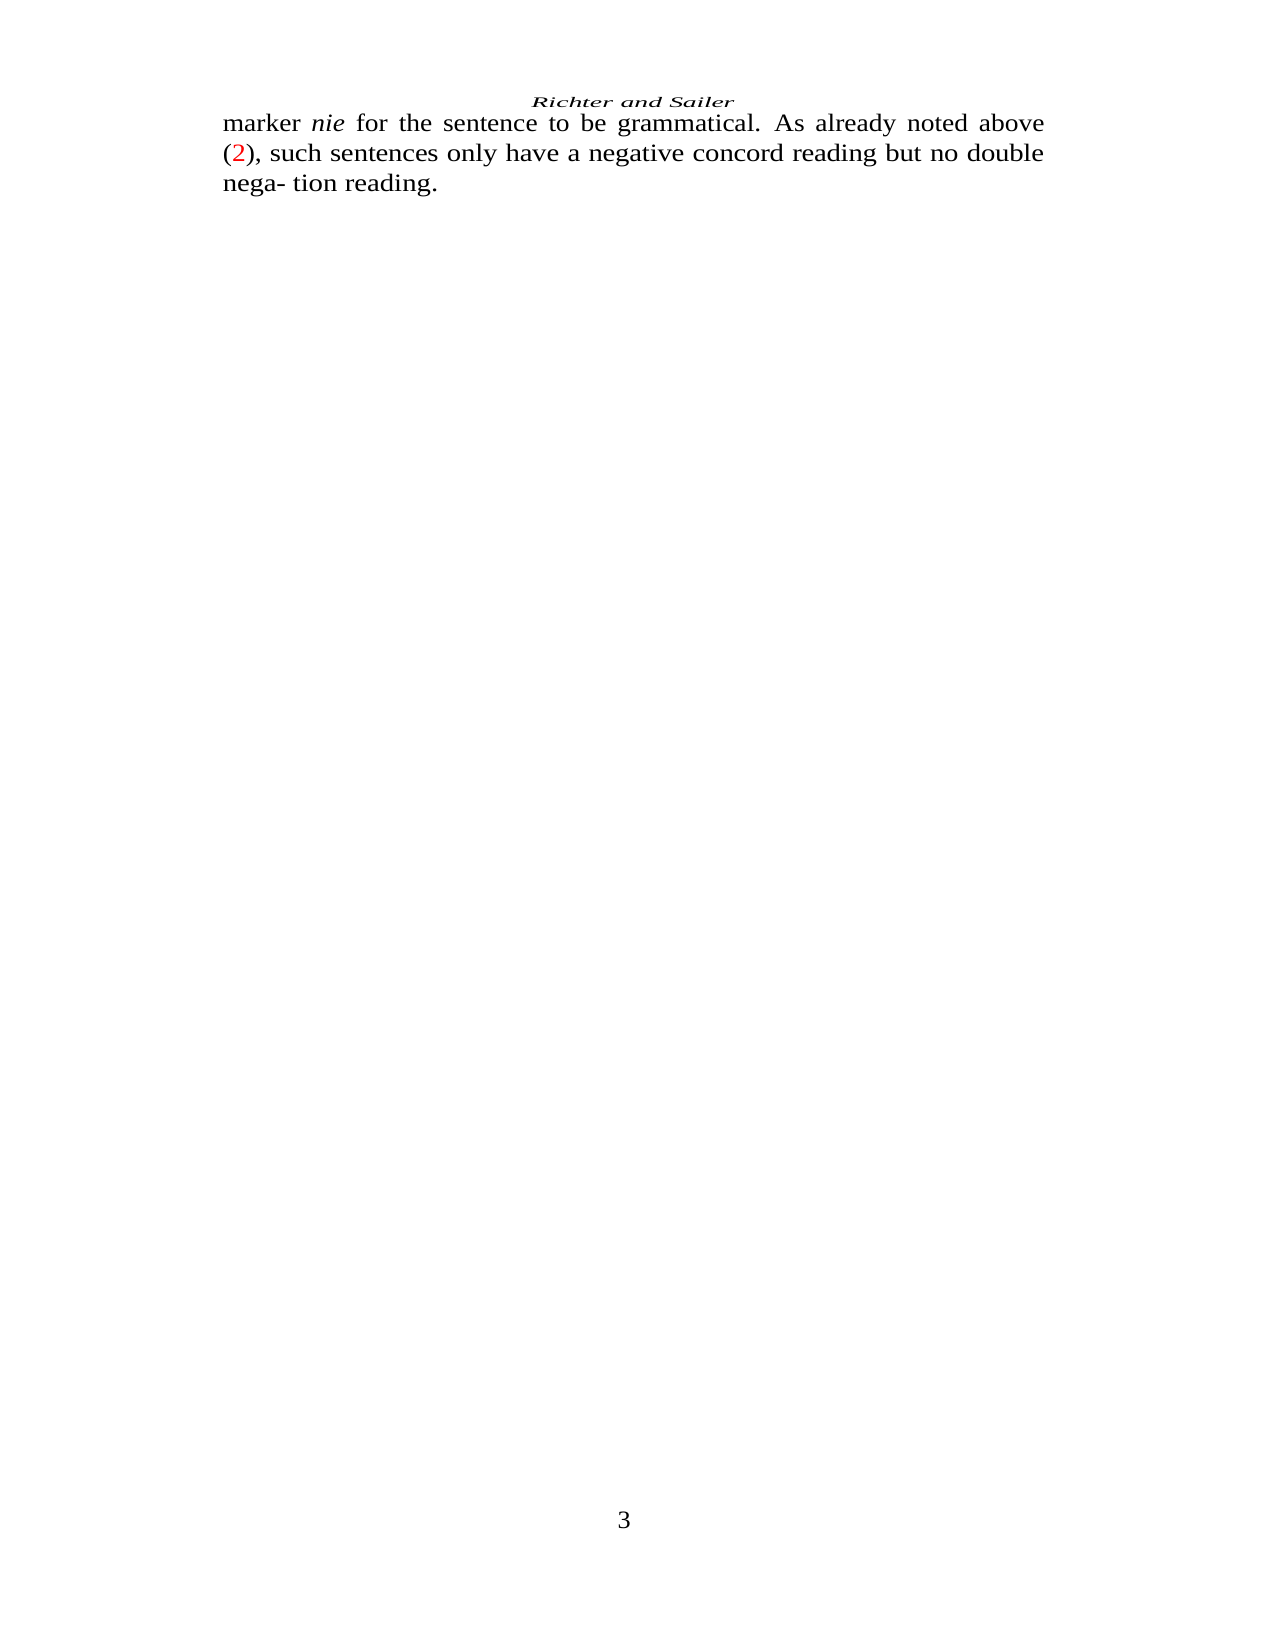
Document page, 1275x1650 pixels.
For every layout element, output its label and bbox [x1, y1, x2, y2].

text [223, 108, 1045, 197]
